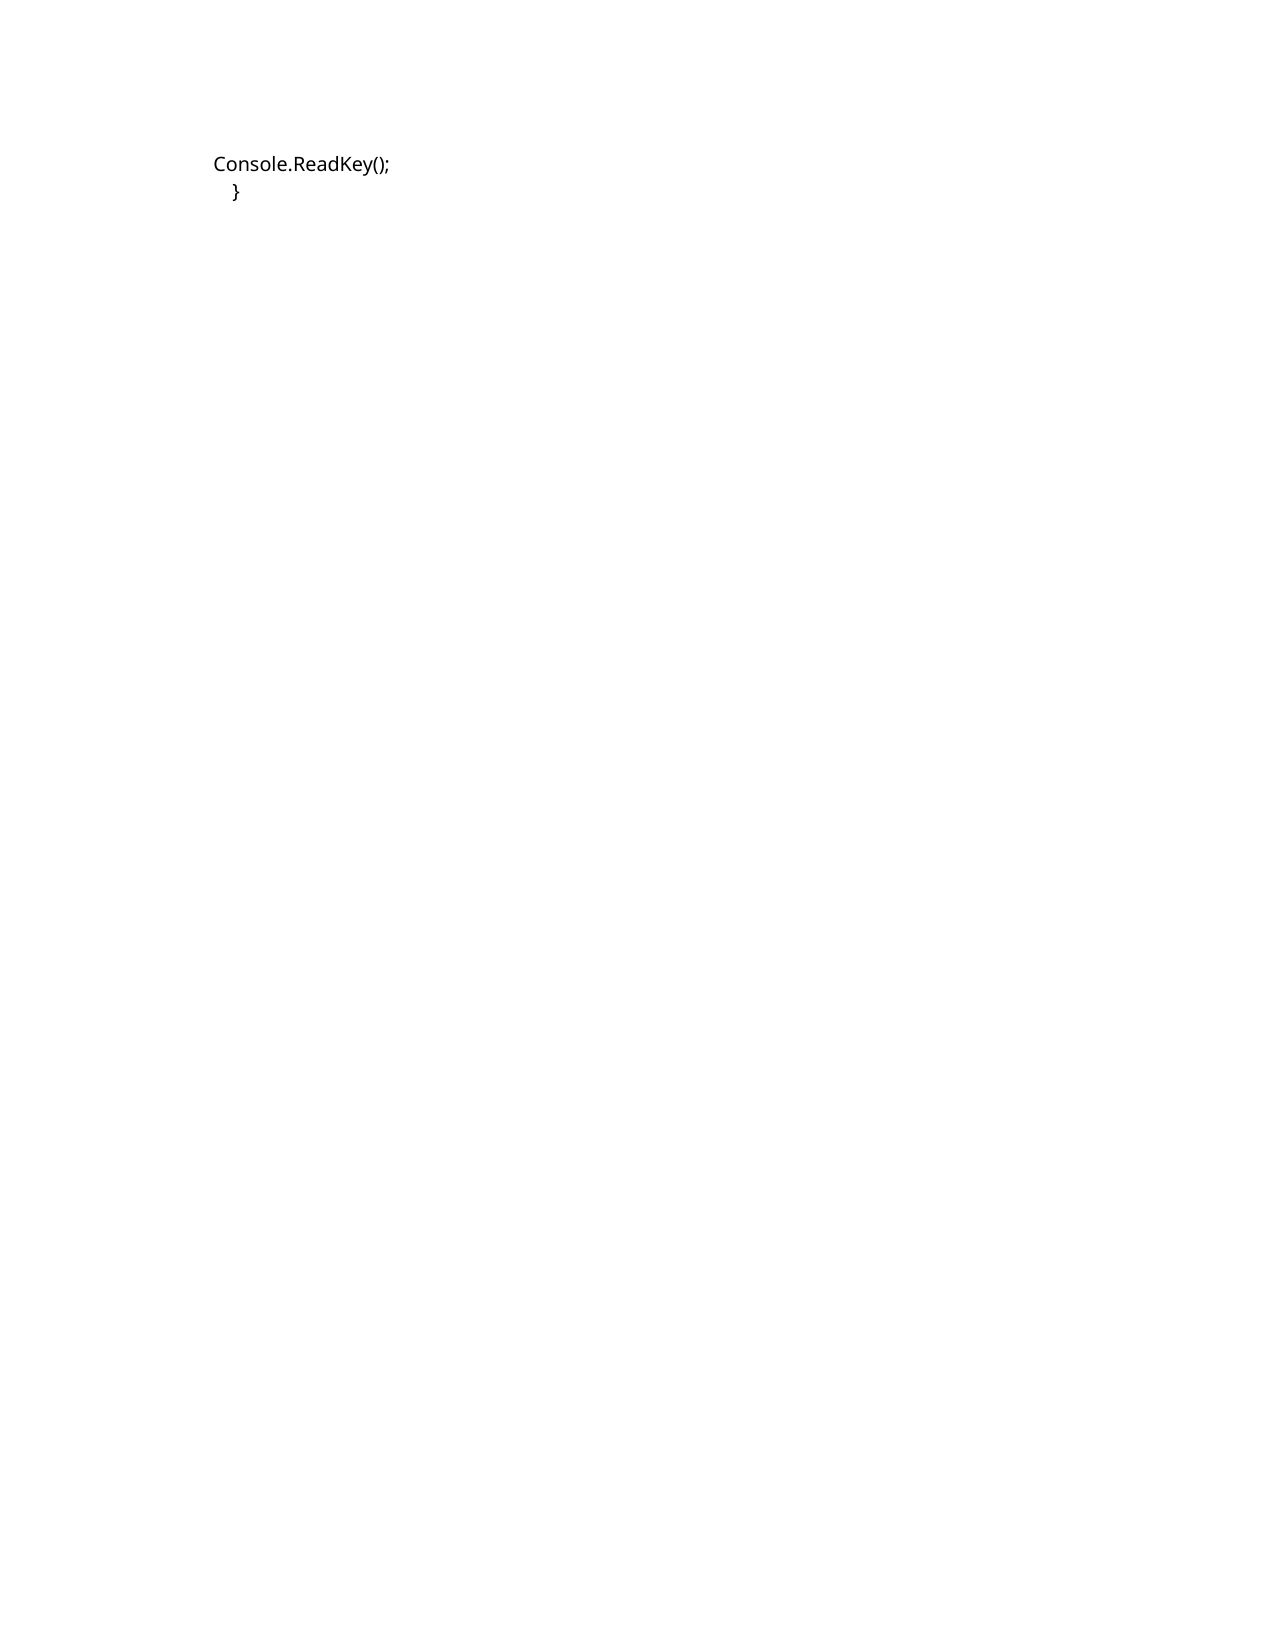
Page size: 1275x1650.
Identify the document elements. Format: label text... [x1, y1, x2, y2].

text Console.ReadKey(); [187, 150, 1087, 177]
text } [187, 177, 1087, 204]
